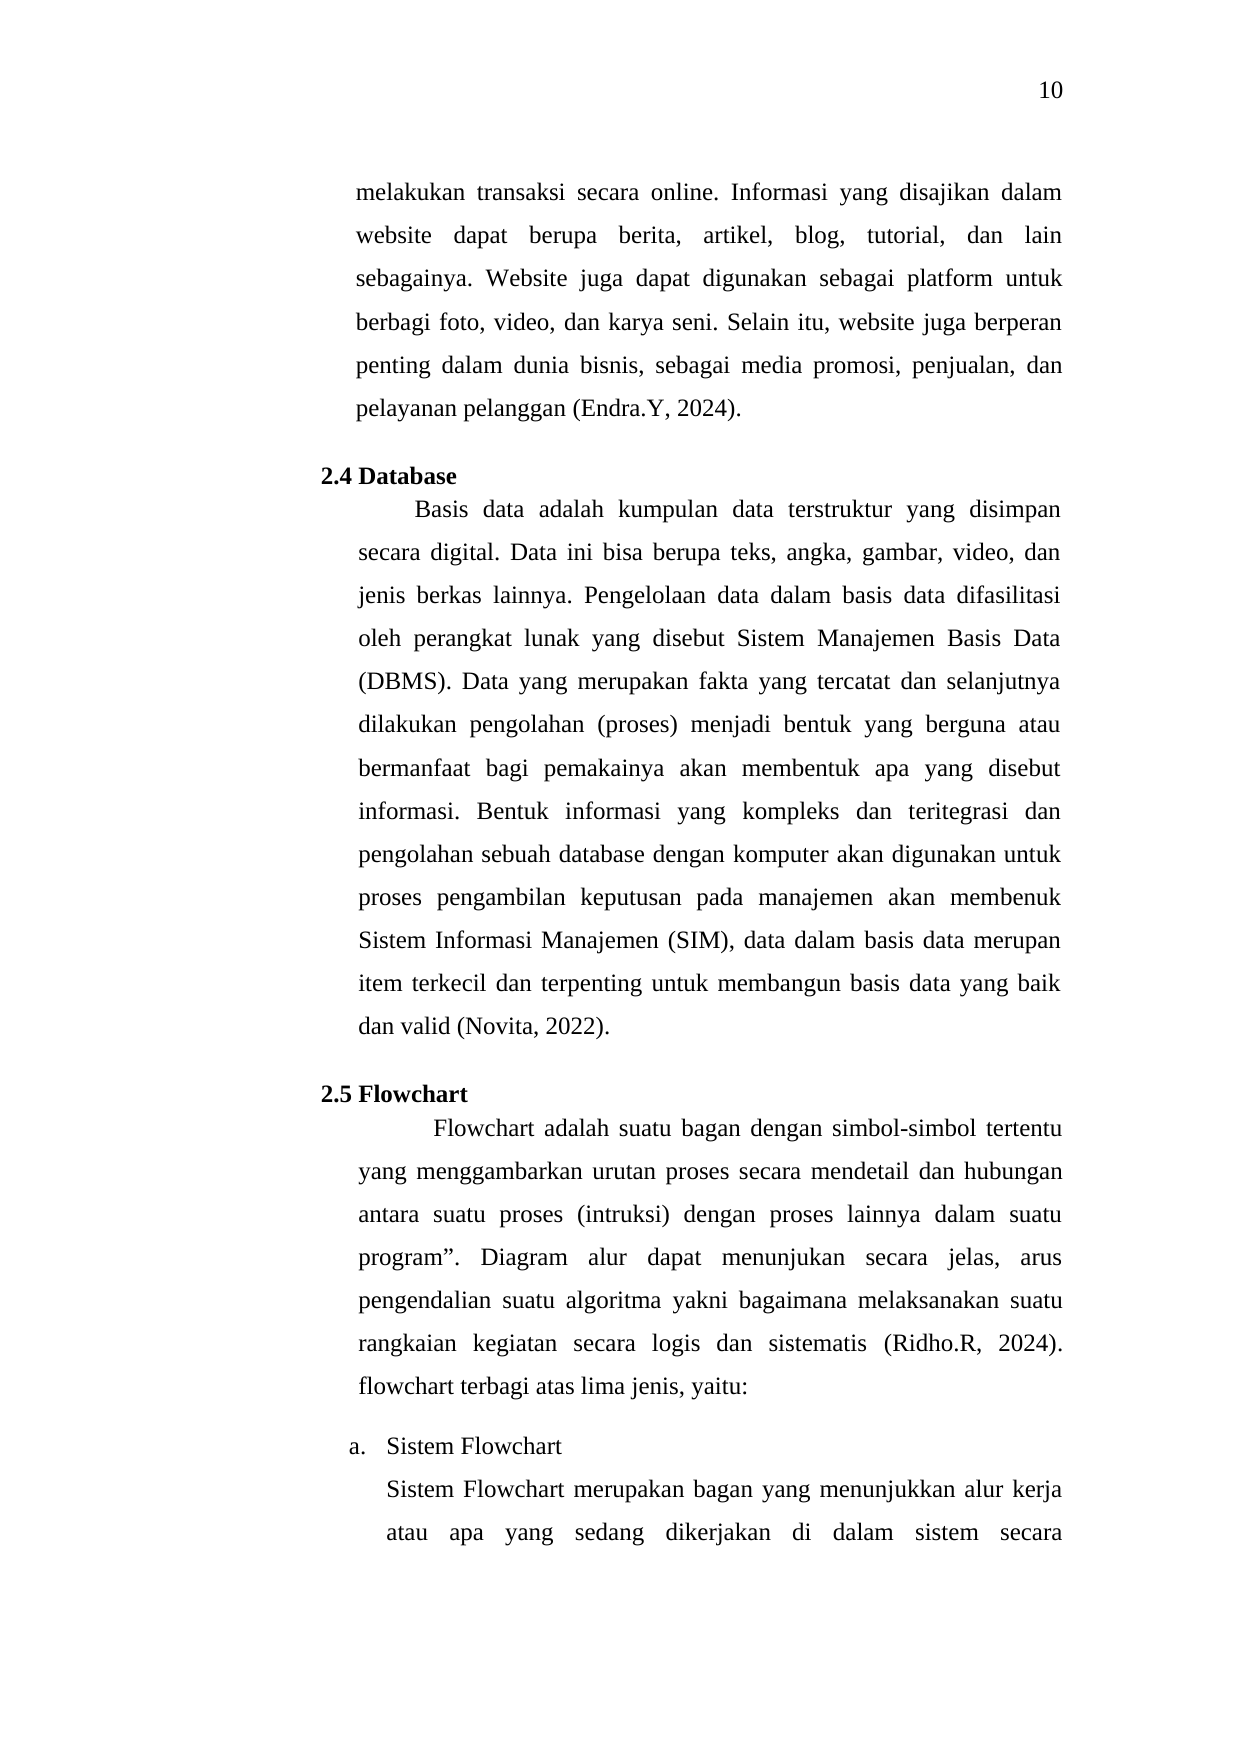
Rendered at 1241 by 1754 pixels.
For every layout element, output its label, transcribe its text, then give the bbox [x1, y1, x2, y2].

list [386, 1474, 1063, 1546]
subtitle Flowchart [321, 1079, 1063, 1108]
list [356, 177, 1063, 422]
list Sistem Flowchart [349, 1431, 1063, 1460]
text Basis data adalah kumpulan data terstruktur yang disimpan secara digital. Data ini bisa berupa teks, angka, gambar, video, dan jenis berkas lainnya. Pengelolaan data dalam basis data difasilitasi oleh perangkat lunak yang disebut Sistem Manajemen Basis Data (DBMS). Data yang merupakan fakta yang tercatat dan selanjutnya dilakukan pengolahan (proses) menjadi bentuk yang berguna atau bermanfaat bagi pemakainya akan membentuk apa yang disebut informasi. Bentuk informasi yang kompleks dan teritegrasi dan pengolahan sebuah database dengan komputer akan digunakan untuk proses pengambilan keputusan pada manajemen akan membenuk Sistem Informasi Manajemen (SIM), data dalam basis data merupan item terkecil dan terpenting untuk membangun basis data yang baik dan valid . [358, 494, 1061, 1040]
subtitle Database [321, 461, 1063, 490]
text Flowchart adalah suatu bagan dengan simbol-simbol tertentu yang menggambarkan urutan proses secara mendetail dan hubungan antara suatu proses (intruksi) dengan proses lainnya dalam suatu program”. Diagram alur dapat menunjukan secara jelas, arus pengendalian suatu algoritma yakni bagaimana melaksanakan suatu rangkaian kegiatan secara logis dan sistematis . flowchart terbagi atas lima jenis, yaitu: [358, 1113, 1063, 1400]
